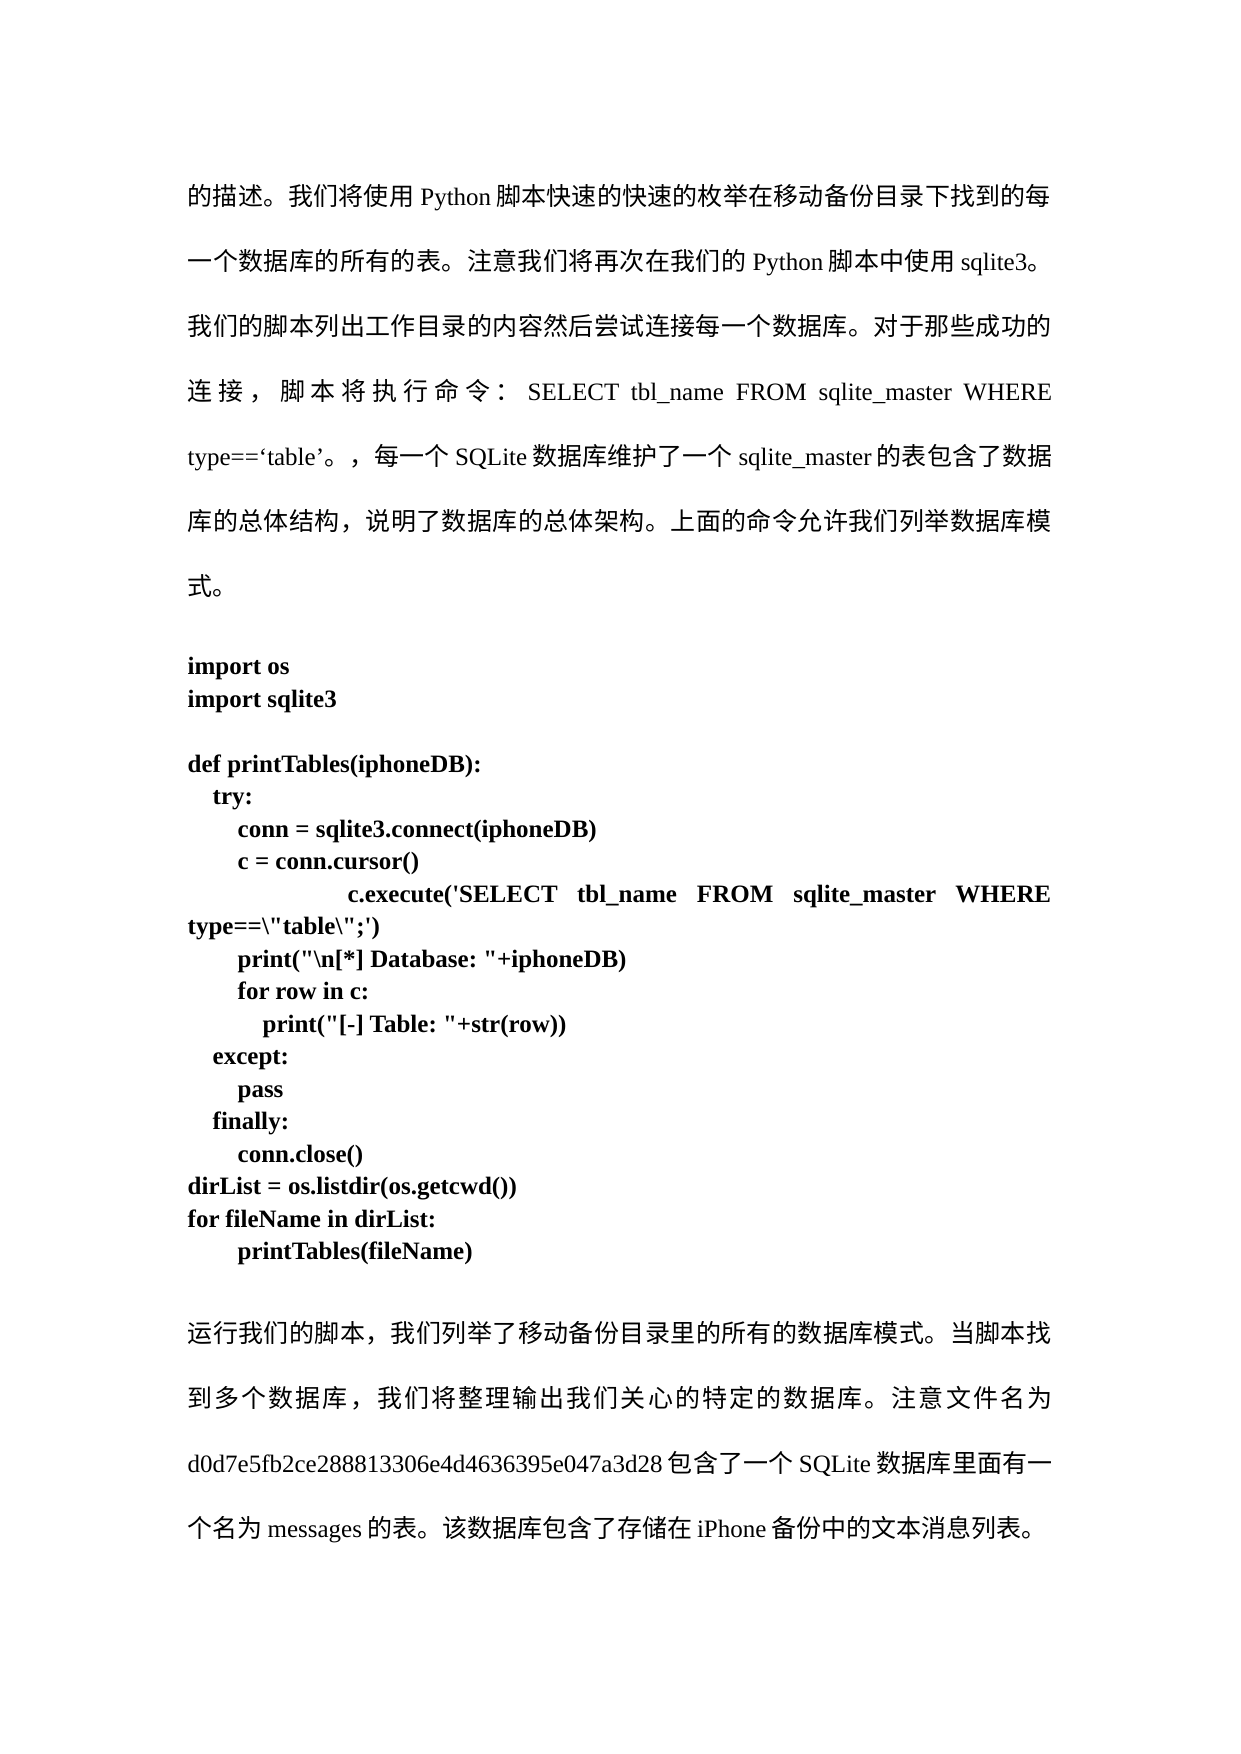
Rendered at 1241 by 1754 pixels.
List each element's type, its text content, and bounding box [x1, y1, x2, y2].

list def printTables(iphoneDB): [187, 747, 1053, 779]
list printTables(fileName) [187, 1234, 1053, 1267]
list 运行我们的脚本，我们列举了移动备份目录里的所有的数据库模式。当脚本找到多个数据库，我们将整理输出我们关心的特定的数据库。注意文件名为d0d7e5fb2ce288813306e4d4636395e047a3d28包含了一个SQLite数据库里面有一个名为messages的表。该数据库包含了存储在iPhone备份中的文本消息列表。 [187, 1299, 1053, 1559]
list dirList = os.listdir(os.getcwd()) [187, 1169, 1053, 1202]
list import sqlite3 [187, 682, 1053, 714]
list pass [187, 1072, 1053, 1104]
list print("[-] Table: "+str(row)) [187, 1007, 1053, 1039]
list c.execute('SELECT tbl_name FROM sqlite_master WHERE type==\"table\";') [187, 877, 1053, 942]
list conn.close() [187, 1137, 1053, 1169]
list import os [187, 649, 1053, 682]
list conn = sqlite3.connect(iphoneDB) [187, 812, 1053, 844]
list print("\n[*] Database: "+iphoneDB) [187, 942, 1053, 974]
list for row in c: [187, 974, 1053, 1007]
list try: [187, 779, 1053, 812]
list c = conn.cursor() [187, 844, 1053, 877]
list for fileName in dirList: [187, 1202, 1053, 1234]
list finally: [187, 1104, 1053, 1137]
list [187, 162, 1053, 617]
list except: [187, 1039, 1053, 1072]
